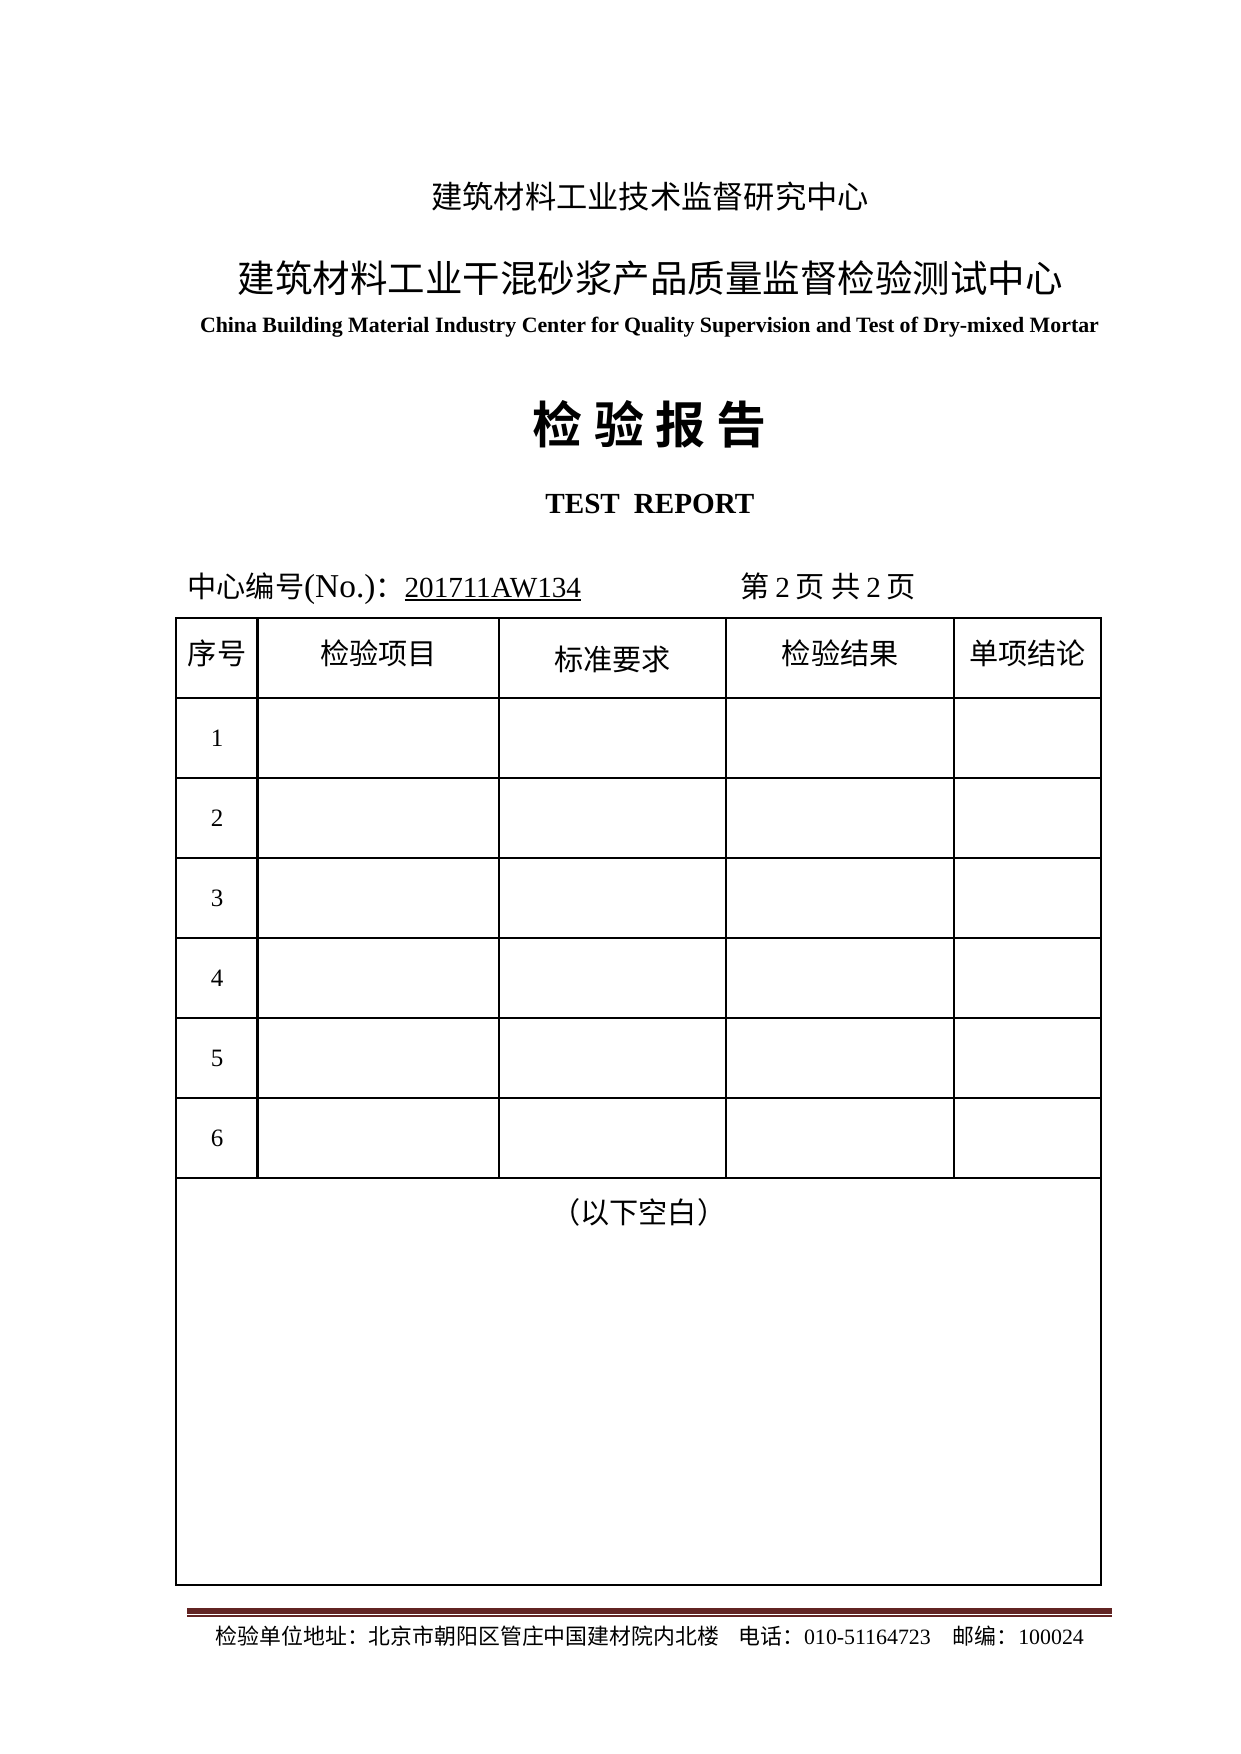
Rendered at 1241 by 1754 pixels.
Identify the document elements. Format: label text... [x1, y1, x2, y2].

text China Building Material Industry Center for Quality Supervision and Test of Dry-mixed Mortar [187, 308, 1112, 341]
table_cell [500, 1019, 725, 1097]
table_header 序号 [177, 619, 256, 697]
table_header 单项结论 [955, 619, 1100, 697]
table_cell [727, 859, 953, 937]
table_cell [727, 779, 953, 857]
table_cell [259, 699, 498, 777]
text 建筑材料工业干混砂浆产品质量监督检验测试中心 [187, 243, 1112, 308]
table_header 检验结果 [727, 619, 953, 697]
table_cell [259, 1099, 498, 1177]
table_cell [955, 779, 1100, 857]
table_header 标准要求 [500, 619, 725, 697]
table_cell [727, 699, 953, 777]
table_cell 2 [177, 779, 256, 857]
table_cell [259, 779, 498, 857]
table_header 检验项目 [259, 619, 498, 697]
text 中心编号(No.)：201711AW134 第2页 共2页 [187, 552, 1112, 617]
table_cell [727, 939, 953, 1017]
table_cell [955, 939, 1100, 1017]
table_cell 5 [177, 1019, 256, 1097]
table_cell [259, 859, 498, 937]
table_cell [500, 1099, 725, 1177]
table_cell [259, 1019, 498, 1097]
table_cell （以下空白） [177, 1179, 1100, 1583]
text 检 验 报 告 [187, 373, 1112, 471]
table_cell 6 [177, 1099, 256, 1177]
table_cell [500, 779, 725, 857]
table_cell [500, 699, 725, 777]
table_cell [500, 939, 725, 1017]
table_cell 3 [177, 859, 256, 937]
text 建筑材料工业技术监督研究中心 [187, 162, 1112, 227]
table_cell [955, 859, 1100, 937]
table_cell [500, 859, 725, 937]
table_cell [955, 1019, 1100, 1097]
table_cell [955, 1099, 1100, 1177]
table_cell 1 [177, 699, 256, 777]
table_cell [955, 699, 1100, 777]
text TEST REPORT [187, 471, 1112, 536]
table_cell [727, 1019, 953, 1097]
table_cell 4 [177, 939, 256, 1017]
table_cell [259, 939, 498, 1017]
table_cell [727, 1099, 953, 1177]
